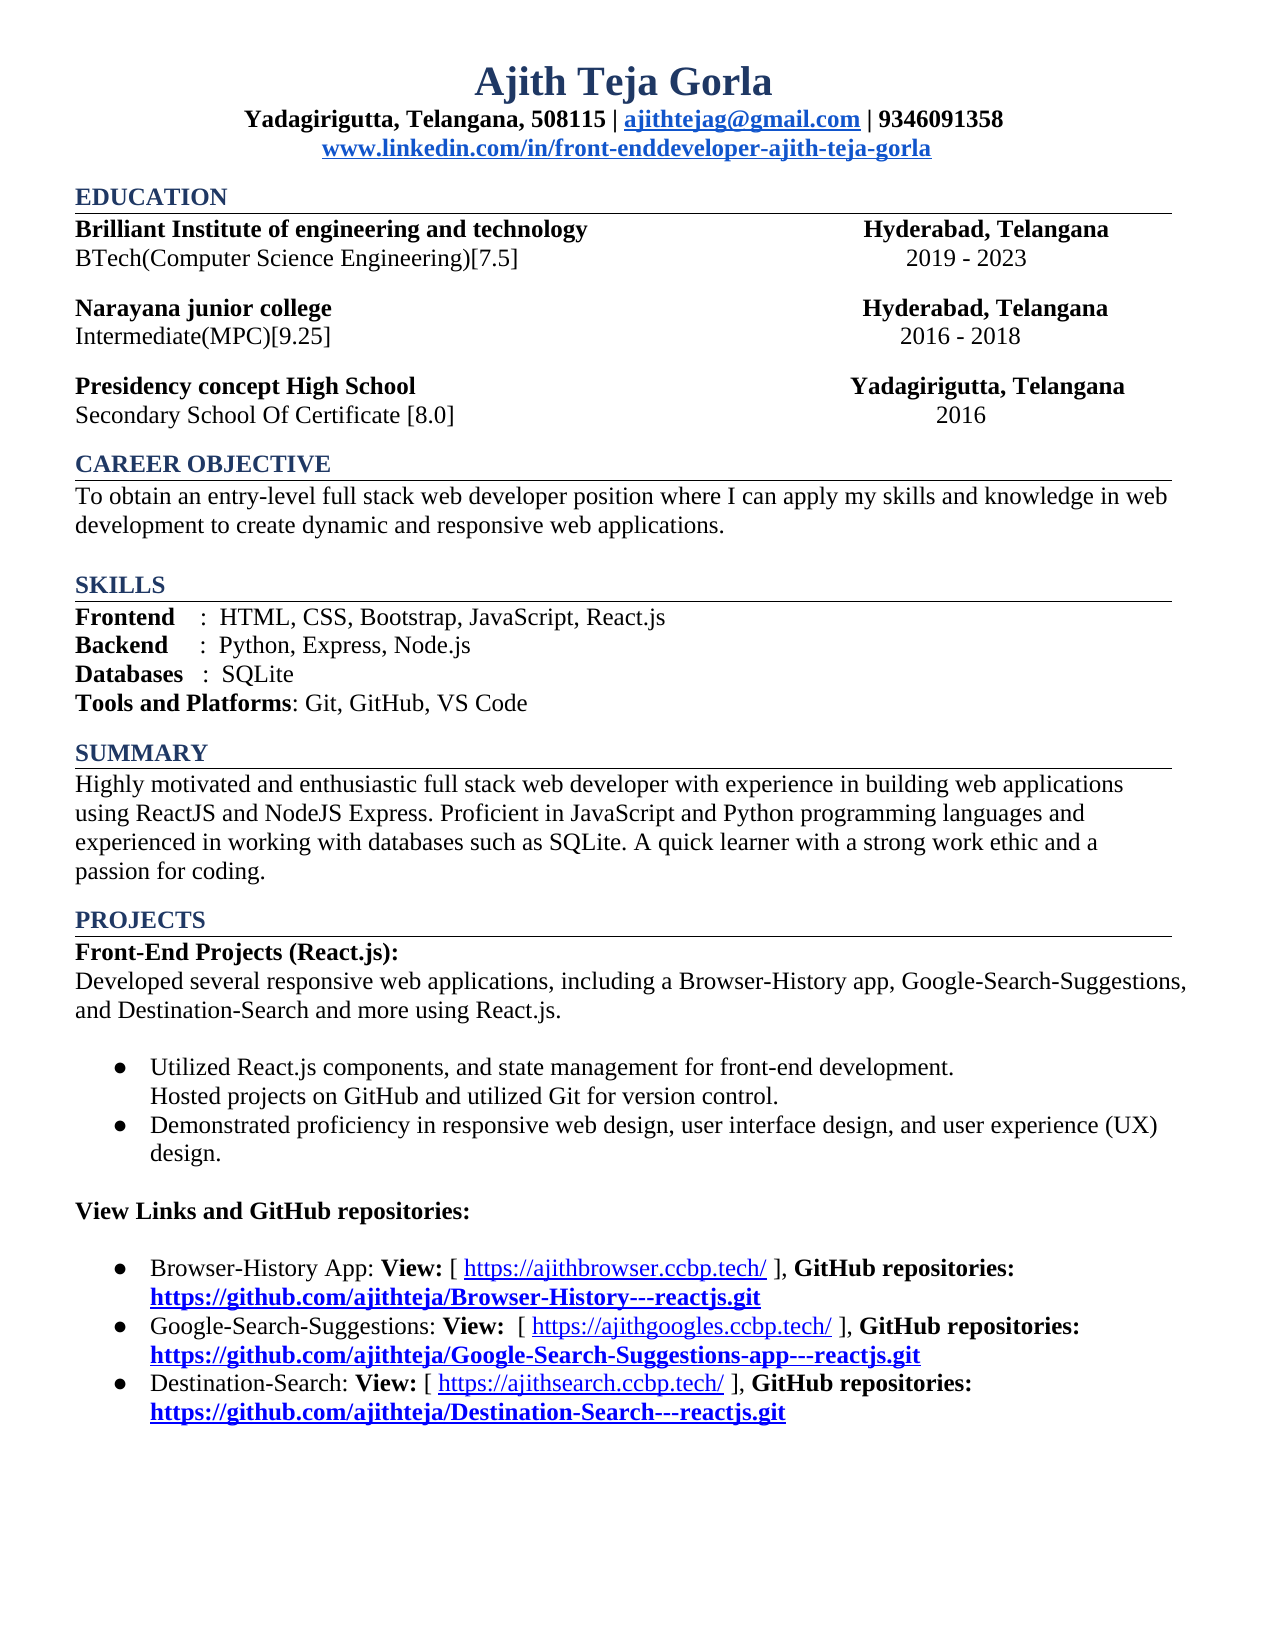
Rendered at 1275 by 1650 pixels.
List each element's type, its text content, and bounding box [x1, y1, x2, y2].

text BTech(Computer Science Engineering)[7.5] 2019 - 2023 [75, 243, 1172, 272]
text Brilliant Institute of engineering and technology Hyderabad, Telangana [75, 214, 1172, 243]
text Secondary School Of Certificate [8.0] 2016 [75, 400, 1172, 428]
text Ajith Teja Gorla [75, 56, 1172, 104]
text View Links and GitHub repositories: [75, 1196, 1201, 1225]
text Front-End Projects (React.js): [75, 937, 1201, 966]
text Tools and Platforms: Git, GitHub, VS Code [75, 688, 1172, 717]
text CAREER OBJECTIVE [75, 449, 1172, 480]
text Yadagirigutta, Telangana, 508115 | ajithtejag@gmail.com | 9346091358 [75, 104, 1172, 133]
text https://github.com/ajithteja/Destination-Search---reactjs.git [150, 1397, 1201, 1426]
text Frontend : HTML, CSS, Bootstrap, JavaScript, React.js [75, 602, 1172, 631]
text Intermediate(MPC)[9.25] 2016 - 2018 [75, 321, 1172, 350]
list Google-Search-Suggestions: View: [ https://ajithgoogles.ccbp.tech/ ], GitHub repositories: [112, 1311, 1201, 1340]
text EDUCATION [75, 182, 1172, 213]
text Databases : SQLite [75, 659, 1172, 688]
list Utilized React.js components, and state management for front-end development. Hosted projects on GitHub and utilized Git for version control. [112, 1052, 1201, 1110]
text Presidency concept High School Yadagirigutta, Telangana [75, 371, 1172, 400]
text https://github.com/ajithteja/Browser-History---reactjs.git [150, 1282, 1201, 1311]
text SUMMARY [75, 738, 1172, 768]
list Destination-Search: View: [ https://ajithsearch.ccbp.tech/ ], GitHub repositories: [112, 1368, 1201, 1397]
text Developed several responsive web applications, including a Browser-History app, Google-Search-Suggestions, and Destination-Search and more using React.js. [75, 966, 1201, 1023]
text https://github.com/ajithteja/Google-Search-Suggestions-app---reactjs.git [150, 1340, 1201, 1368]
list Demonstrated proficiency in responsive web design, user interface design, and user experience (UX) design. [112, 1110, 1201, 1167]
text Backend : Python, Express, Node.js [75, 631, 1172, 659]
list Browser-History App: View: [ https://ajithbrowser.ccbp.tech/ ], GitHub repositories: [112, 1253, 1201, 1282]
text Highly motivated and enthusiastic full stack web developer with experience in building web applications using ReactJS and NodeJS Express. Proficient in JavaScript and Python programming languages and experienced in working with databases such as SQLite. A quick learner with a strong work ethic and a passion for coding. [75, 769, 1172, 884]
text SKILLS [75, 570, 1172, 601]
text PROJECTS [75, 905, 1172, 936]
text To obtain an entry-level full stack web developer position where I can apply my skills and knowledge in web development to create dynamic and responsive web applications. [75, 481, 1172, 539]
text Narayana junior college Hyderabad, Telangana [75, 293, 1172, 321]
text www.linkedin.com/in/front-enddeveloper-ajith-teja-gorla [75, 133, 1172, 162]
